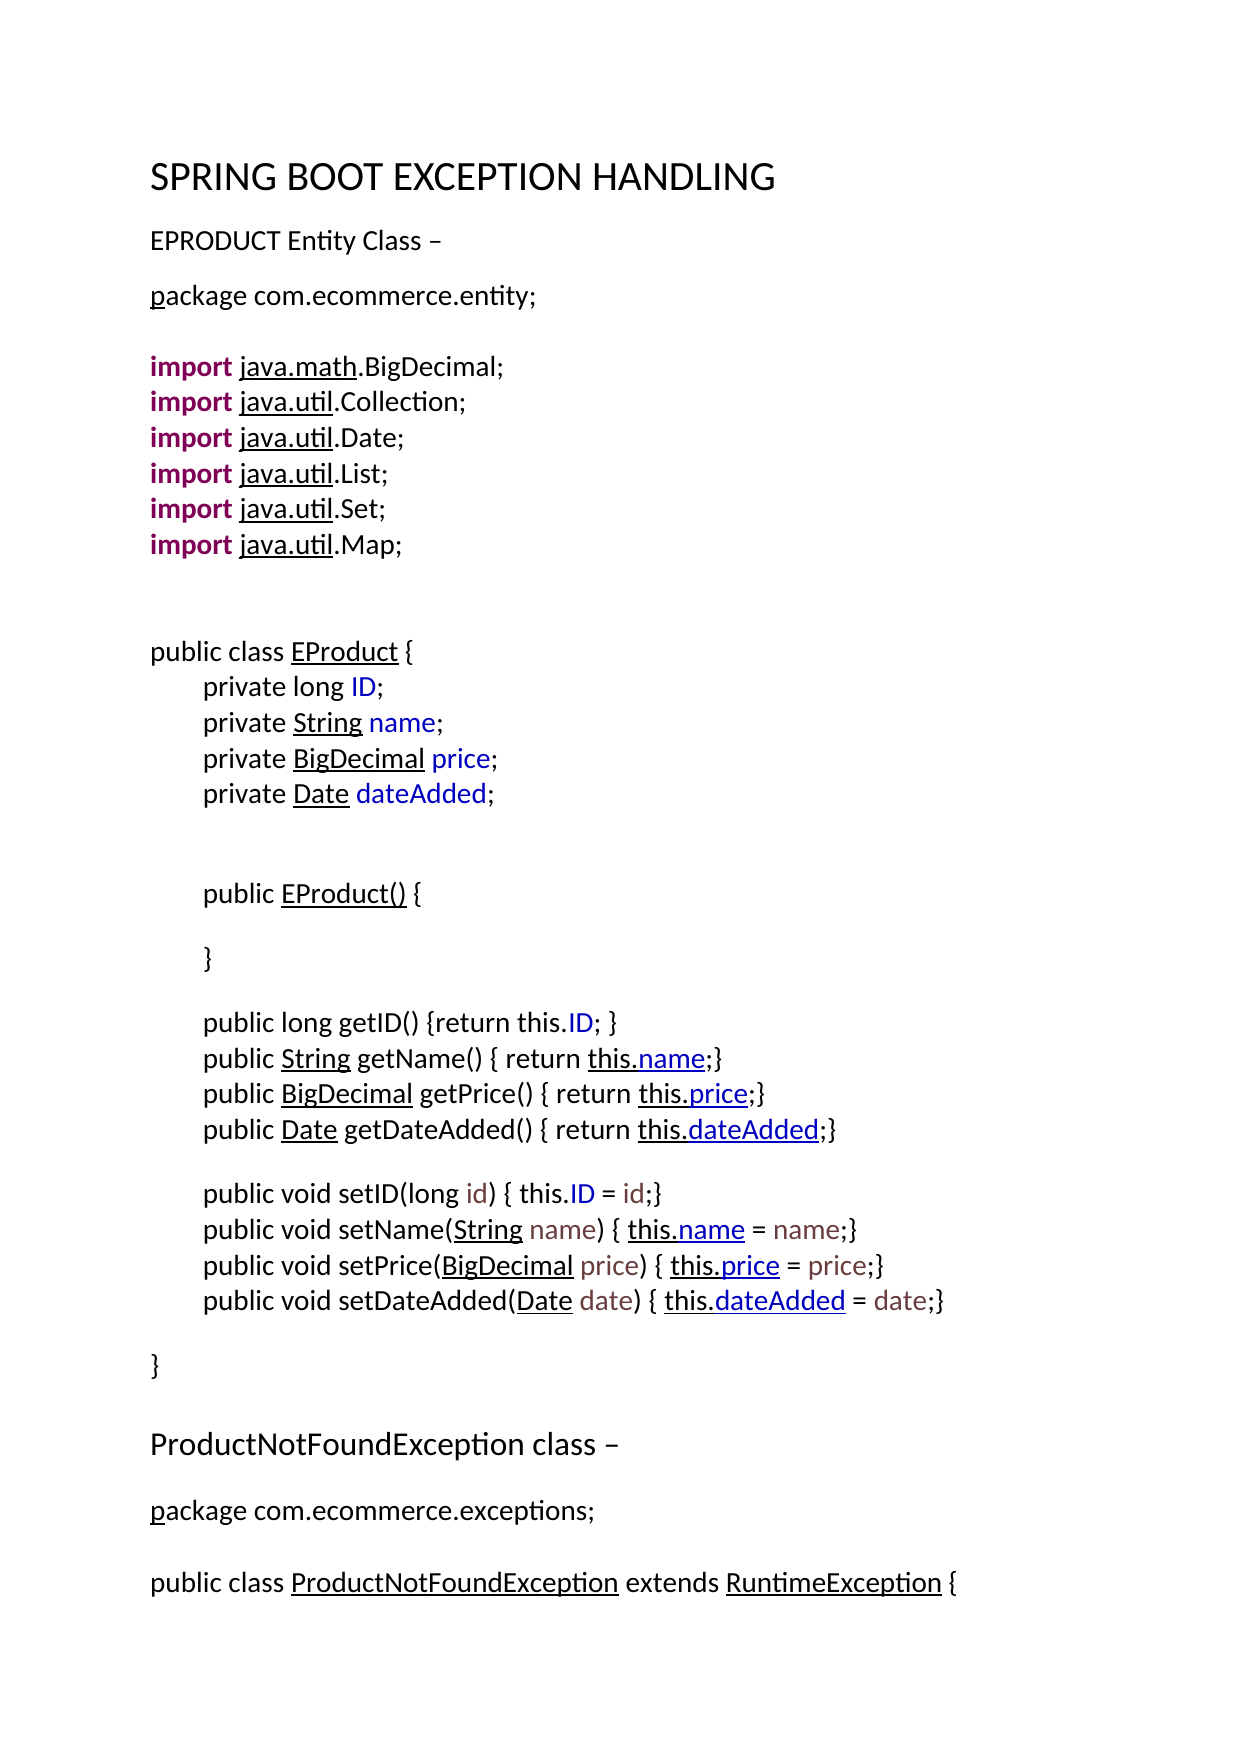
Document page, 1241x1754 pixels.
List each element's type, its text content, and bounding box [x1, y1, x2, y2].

text package com.ecommerce.exceptions; [150, 1492, 1090, 1528]
text private Date dateAdded; [150, 775, 1090, 811]
text } [150, 1347, 1090, 1382]
text } [150, 940, 1090, 975]
text import java.util.Map; [150, 526, 1090, 562]
text private long ID; [150, 668, 1090, 704]
text public String getName() { return this.name;} [150, 1040, 1090, 1075]
text public long getID() {return this.ID; } [150, 1004, 1090, 1040]
text SPRING BOOT EXCEPTION HANDLING [150, 150, 1090, 201]
text public void setDateAdded(Date date) { this.dateAdded = date;} [150, 1282, 1090, 1318]
text public void setName(String name) { this.name = name;} [150, 1211, 1090, 1247]
text EPRODUCT Entity Class – [150, 222, 1090, 257]
text public Date getDateAdded() { return this.dateAdded;} [150, 1111, 1090, 1147]
text package com.ecommerce.entity; [150, 277, 1090, 312]
text import java.math.BigDecimal; [150, 348, 1090, 383]
text public class ProductNotFoundException extends RuntimeException { [150, 1564, 1090, 1599]
text import java.util.Date; [150, 419, 1090, 455]
text private String name; [150, 704, 1090, 740]
text public void setPrice(BigDecimal price) { this.price = price;} [150, 1247, 1090, 1282]
text ProductNotFoundException class – [150, 1423, 1090, 1464]
text import java.util.Set; [150, 490, 1090, 526]
text public void setID(long id) { this.ID = id;} [150, 1175, 1090, 1211]
text public class EProduct { [150, 633, 1090, 668]
text private BigDecimal price; [150, 740, 1090, 775]
text public EProduct() { [150, 875, 1090, 911]
text import java.util.Collection; [150, 383, 1090, 419]
text import java.util.List; [150, 455, 1090, 490]
text public BigDecimal getPrice() { return this.price;} [150, 1075, 1090, 1111]
